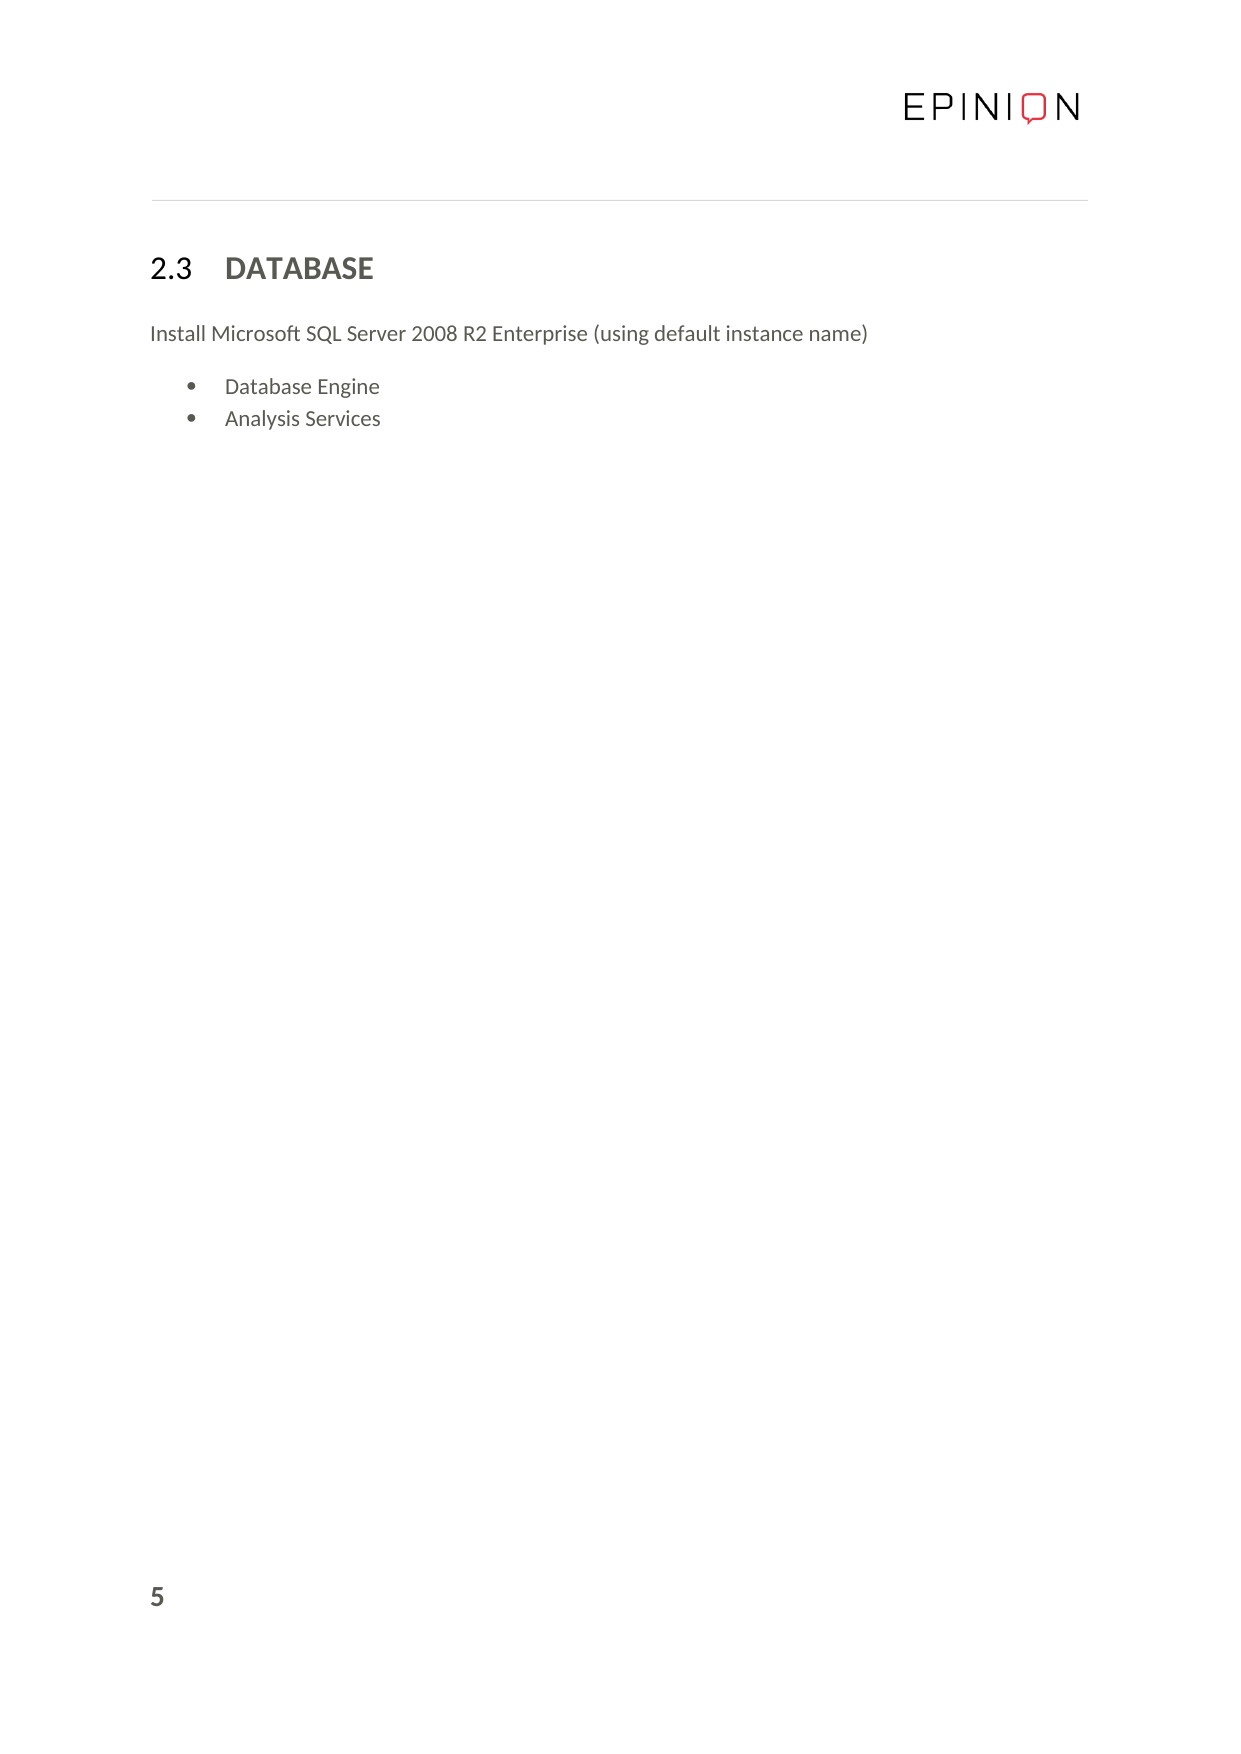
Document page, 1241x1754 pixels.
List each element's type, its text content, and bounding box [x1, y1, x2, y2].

subtitle Database [150, 247, 1090, 288]
text Install Microsoft SQL Server 2008 R2 Enterprise (using default instance name) [150, 319, 1090, 347]
list Analysis Services [187, 404, 1090, 432]
picture [900, 88, 1082, 127]
list Database Engine [187, 372, 1090, 400]
